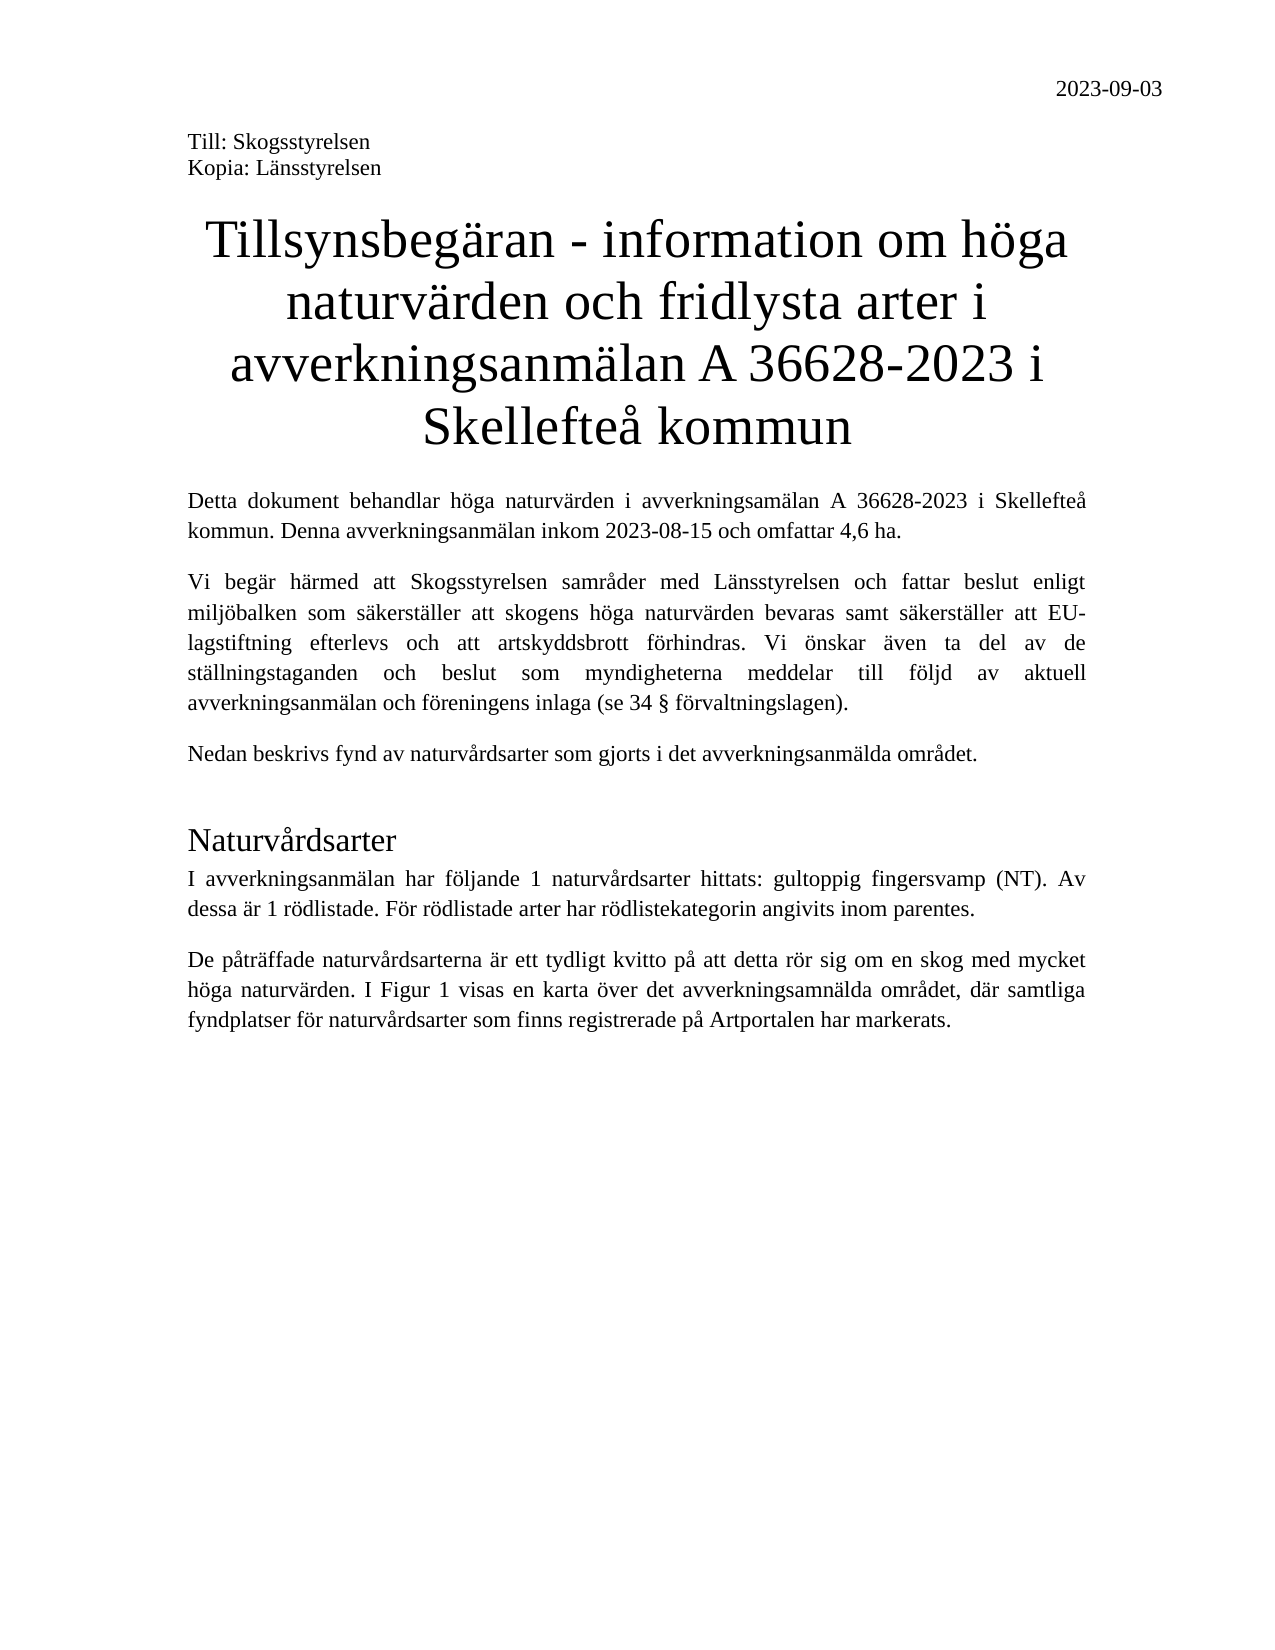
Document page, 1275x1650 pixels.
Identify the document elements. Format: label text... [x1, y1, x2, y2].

text I avverkningsanmälan har följande 1 naturvårdsarter hittats: gultoppig fingersvamp (NT). Av dessa är 1 rödlistade. För rödlistade arter har rödlistekategorin angivits inom parentes. [187, 864, 1087, 921]
text De påträffade naturvårdsarterna är ett tydligt kvitto på att detta rör sig om en skog med mycket höga naturvärden. I Figur 1 visas en karta över det avverkningsamnälda området, där samtliga fyndplatser för naturvårdsarter som finns registrerade på Artportalen har markerats. [187, 946, 1087, 1033]
subtitle Naturvårdsarter [187, 821, 1087, 859]
text Vi begär härmed att Skogsstyrelsen samråder med Länsstyrelsen och fattar beslut enligt miljöbalken som säkerställer att skogens höga naturvärden bevaras samt säkerställer att EU-lagstiftning efterlevs och att artskyddsbrott förhindras. Vi önskar även ta del av de ställningstaganden och beslut som myndigheterna meddelar till följd av aktuell avverkningsanmälan och föreningens inlaga (se 34 § förvaltningslagen). [187, 568, 1087, 716]
text Detta dokument behandlar höga naturvärden i avverkningsamälan A 36628-2023 i Skellefteå kommun. Denna avverkningsanmälan inkom 2023-08-15 och omfattar 4,6 ha. [187, 487, 1087, 544]
text Nedan beskrivs fynd av naturvårdsarter som gjorts i det avverkningsanmälda området. [187, 740, 1087, 767]
title Tillsynsbegäran - information om höga naturvärden och fridlysta arter i avverkningsanmälan A 36628-2023 i Skellefteå kommun [187, 207, 1087, 456]
